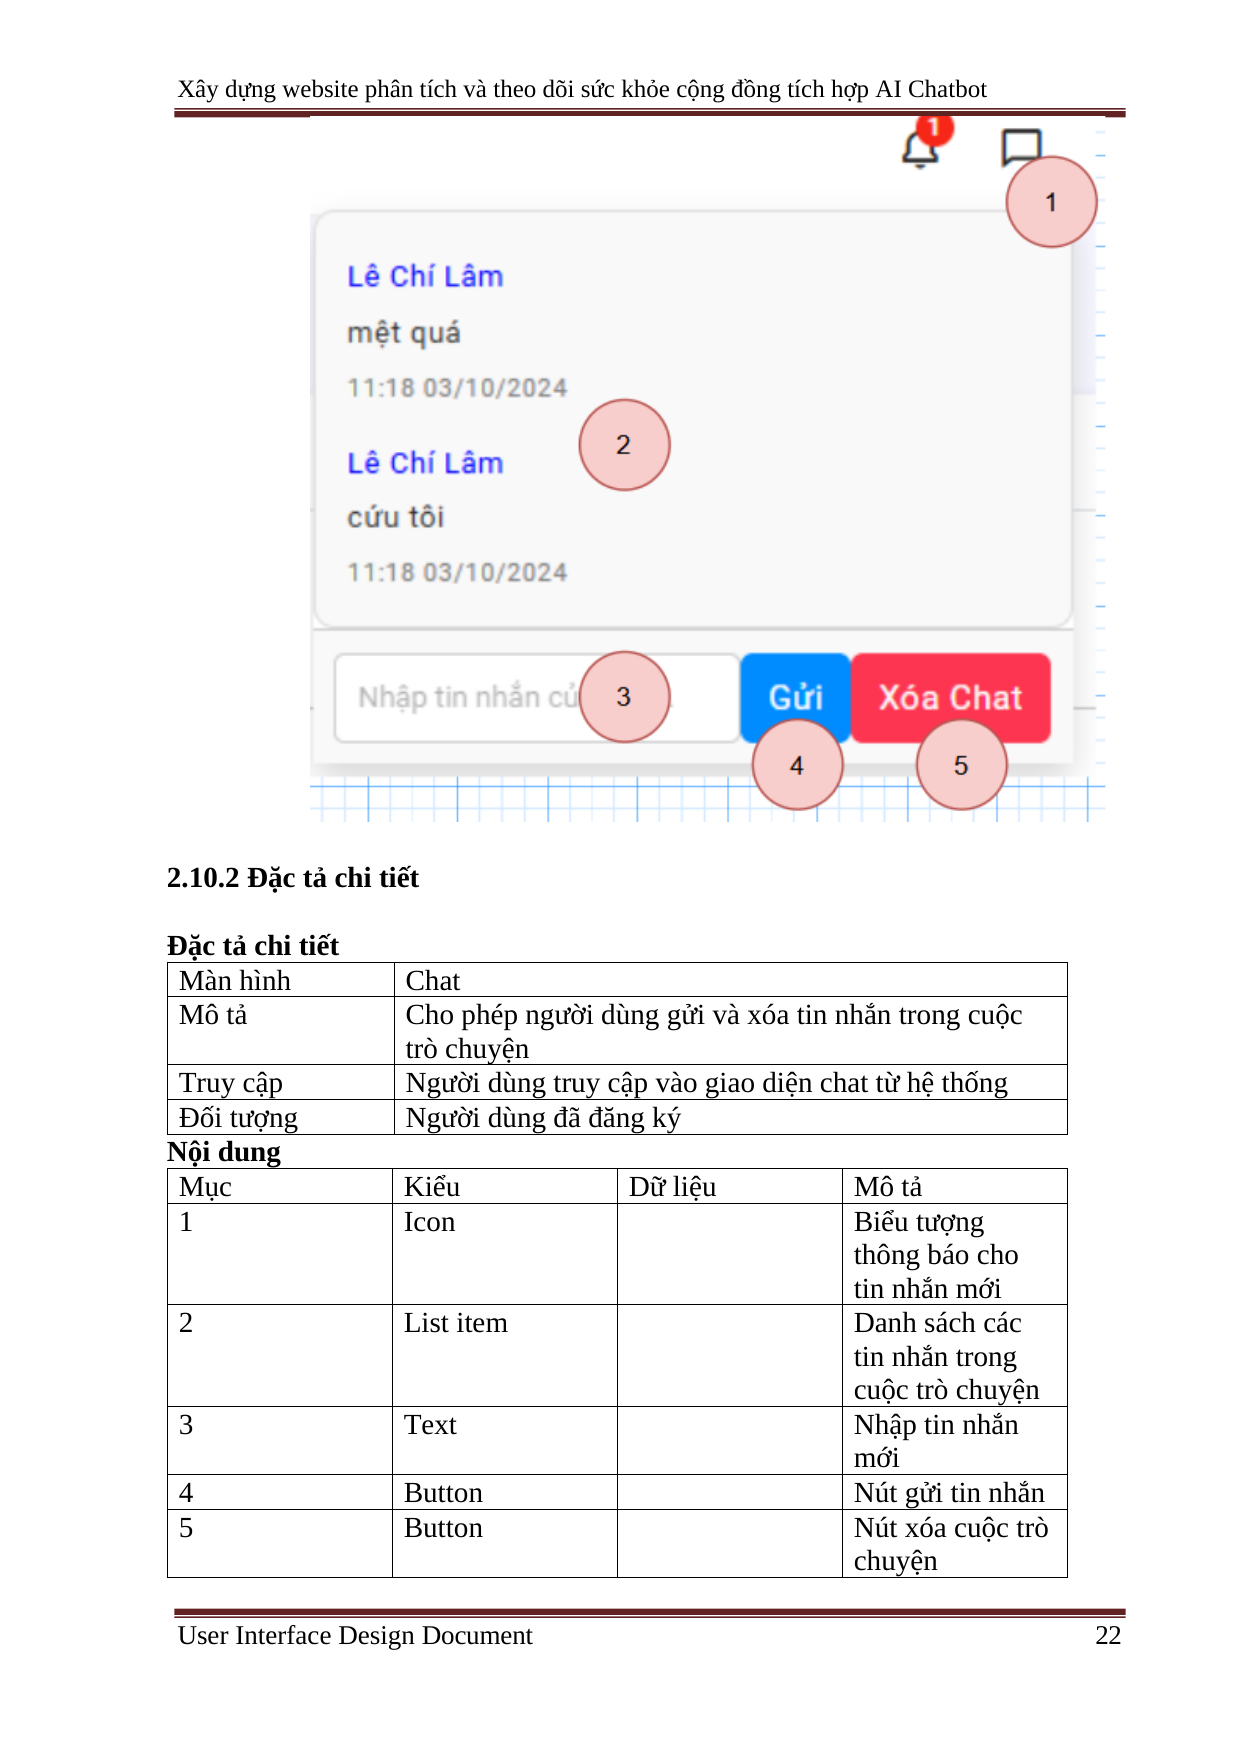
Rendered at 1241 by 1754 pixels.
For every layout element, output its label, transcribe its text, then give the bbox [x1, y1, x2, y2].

table_header Mục [168, 1169, 392, 1203]
subtitle 2.10.2 Đặc tả chi tiết [167, 860, 1148, 893]
table_header Màn hình [168, 963, 394, 996]
table_cell 4 [168, 1475, 392, 1509]
table_cell 3 [168, 1407, 392, 1474]
table_cell Đối tượng [168, 1100, 394, 1133]
table_header Chat [395, 963, 1067, 996]
table_cell Người dùng đã đăng ký [395, 1100, 1067, 1133]
table_cell Danh sách các tin nhắn trong cuộc trò chuyện [843, 1305, 1067, 1406]
table_cell [618, 1407, 842, 1474]
table_cell [618, 1475, 842, 1509]
table_cell Người dùng truy cập vào giao diện chat từ hệ thống [395, 1065, 1067, 1099]
text Nội dung [167, 1134, 1148, 1168]
text Đặc tả chi tiết [167, 928, 1148, 962]
table_cell Biểu tượng thông báo cho tin nhắn mới [843, 1204, 1067, 1304]
table_header Mô tả [843, 1169, 1067, 1203]
table_cell Nút xóa cuộc trò chuyện [843, 1510, 1067, 1577]
table_cell [618, 1204, 842, 1304]
table_cell List item [393, 1305, 617, 1406]
table_cell Mô tả [168, 997, 394, 1064]
table_cell 2 [168, 1305, 392, 1406]
table_cell Text [393, 1407, 617, 1474]
table_cell 1 [168, 1204, 392, 1304]
table_header Dữ liệu [618, 1169, 842, 1203]
table_cell [618, 1510, 842, 1577]
table_cell Cho phép người dùng gửi và xóa tin nhắn trong cuộc trò chuyện [395, 997, 1067, 1064]
table_cell [618, 1305, 842, 1406]
table_cell Button [393, 1475, 617, 1509]
table_cell Nhập tin nhắn mới [843, 1407, 1067, 1474]
table_cell Icon [393, 1204, 617, 1304]
table_cell Truy cập [168, 1065, 394, 1099]
table_cell 5 [168, 1510, 392, 1577]
table_cell Nút gửi tin nhắn [843, 1475, 1067, 1509]
picture [310, 116, 1106, 822]
table_cell Button [393, 1510, 617, 1577]
table_header Kiểu [393, 1169, 617, 1203]
